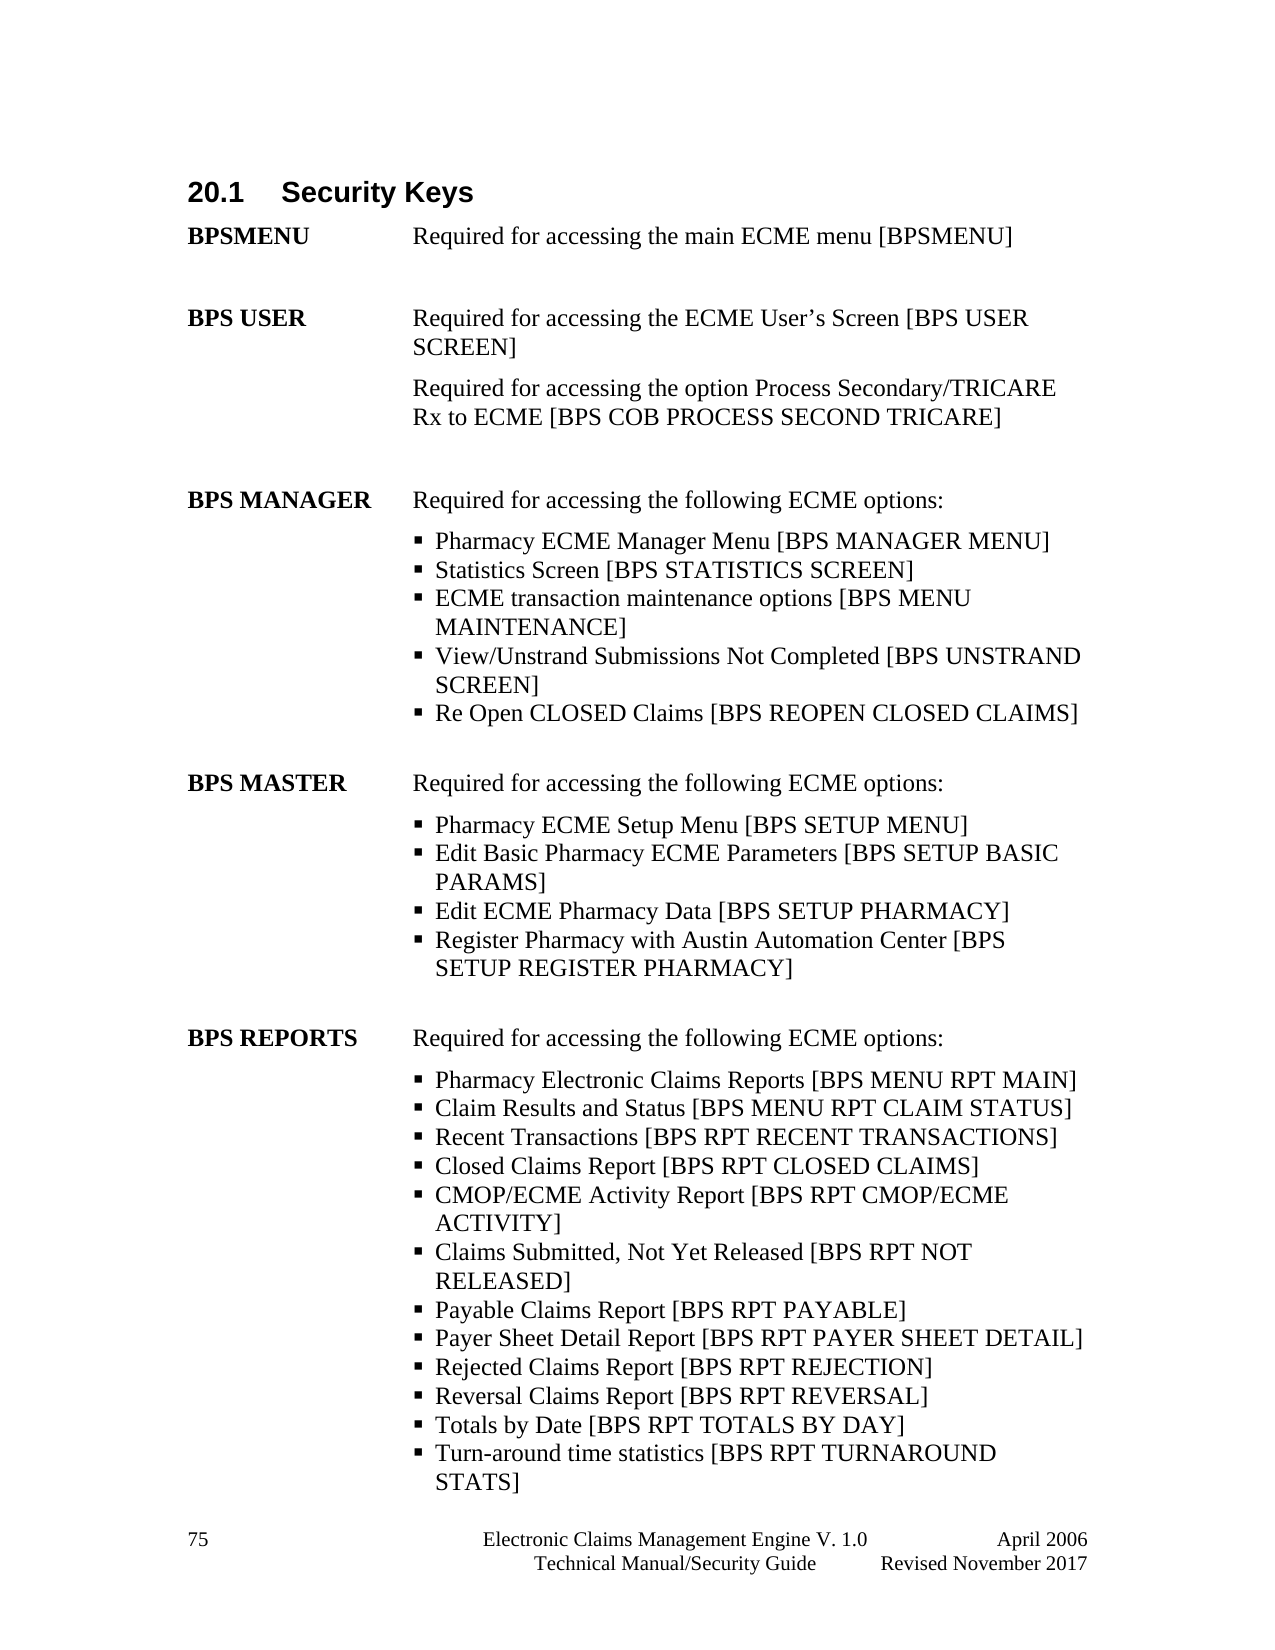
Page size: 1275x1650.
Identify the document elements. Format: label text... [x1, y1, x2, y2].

list Closed Claims Report [BPS RPT CLOSED CLAIMS] [412, 1151, 1087, 1180]
list Edit ECME Pharmacy Data [BPS SETUP PHARMACY] [412, 896, 1087, 925]
list Recent Transactions [BPS RPT RECENT TRANSACTIONS] [412, 1122, 1087, 1151]
list Pharmacy ECME Manager Menu [BPS MANAGER MENU] [412, 526, 1087, 555]
list Claim Results and Status [BPS MENU RPT CLAIM STATUS] [412, 1093, 1087, 1122]
list Pharmacy ECME Setup Menu [BPS SETUP MENU] [412, 810, 1087, 838]
list Rejected Claims Report [BPS RPT REJECTION] [412, 1352, 1087, 1381]
list Reversal Claims Report [BPS RPT REVERSAL] [412, 1381, 1087, 1410]
list Re Open CLOSED Claims [BPS REOPEN CLOSED CLAIMS] [412, 698, 1087, 727]
list Pharmacy Electronic Claims Reports [BPS MENU RPT MAIN] [412, 1065, 1087, 1093]
text BPS REPORTS Required for accessing the following ECME options: [187, 1023, 1087, 1052]
list Totals by Date [BPS RPT TOTALS BY DAY] [412, 1410, 1087, 1438]
list Payer Sheet Detail Report [BPS RPT PAYER SHEET DETAIL] [412, 1323, 1087, 1352]
subtitle Security Keys [187, 175, 1087, 208]
list Register Pharmacy with Austin Automation Center [BPS SETUP REGISTER PHARMACY] [412, 925, 1087, 982]
list Statistics Screen [BPS STATISTICS SCREEN] [412, 555, 1087, 583]
text Required for accessing the option Process Secondary/TRICARE Rx to ECME [BPS COB PROCESS SECOND TRICARE] [187, 373, 1087, 431]
text BPSMENU Required for accessing the main ECME menu [BPSMENU] [187, 221, 1087, 250]
list Edit Basic Pharmacy ECME Parameters [BPS SETUP BASIC PARAMS] [412, 838, 1087, 896]
list Payable Claims Report [BPS RPT PAYABLE] [412, 1295, 1087, 1323]
list ECME transaction maintenance options [BPS MENU MAINTENANCE] [412, 583, 1087, 641]
list Claims Submitted, Not Yet Released [BPS RPT NOT RELEASED] [412, 1237, 1087, 1295]
list CMOP/ECME Activity Report [BPS RPT CMOP/ECME ACTIVITY] [412, 1180, 1087, 1237]
list View/Unstrand Submissions Not Completed [BPS UNSTRAND SCREEN] [412, 641, 1087, 698]
text BPS MANAGER Required for accessing the following ECME options: [187, 485, 1087, 513]
text BPS MASTER Required for accessing the following ECME options: [187, 768, 1087, 797]
text BPS USER Required for accessing the ECME User’s Screen [BPS USER SCREEN] [187, 303, 1087, 361]
list Turn-around time statistics [BPS RPT TURNAROUND STATS] [412, 1438, 1087, 1496]
